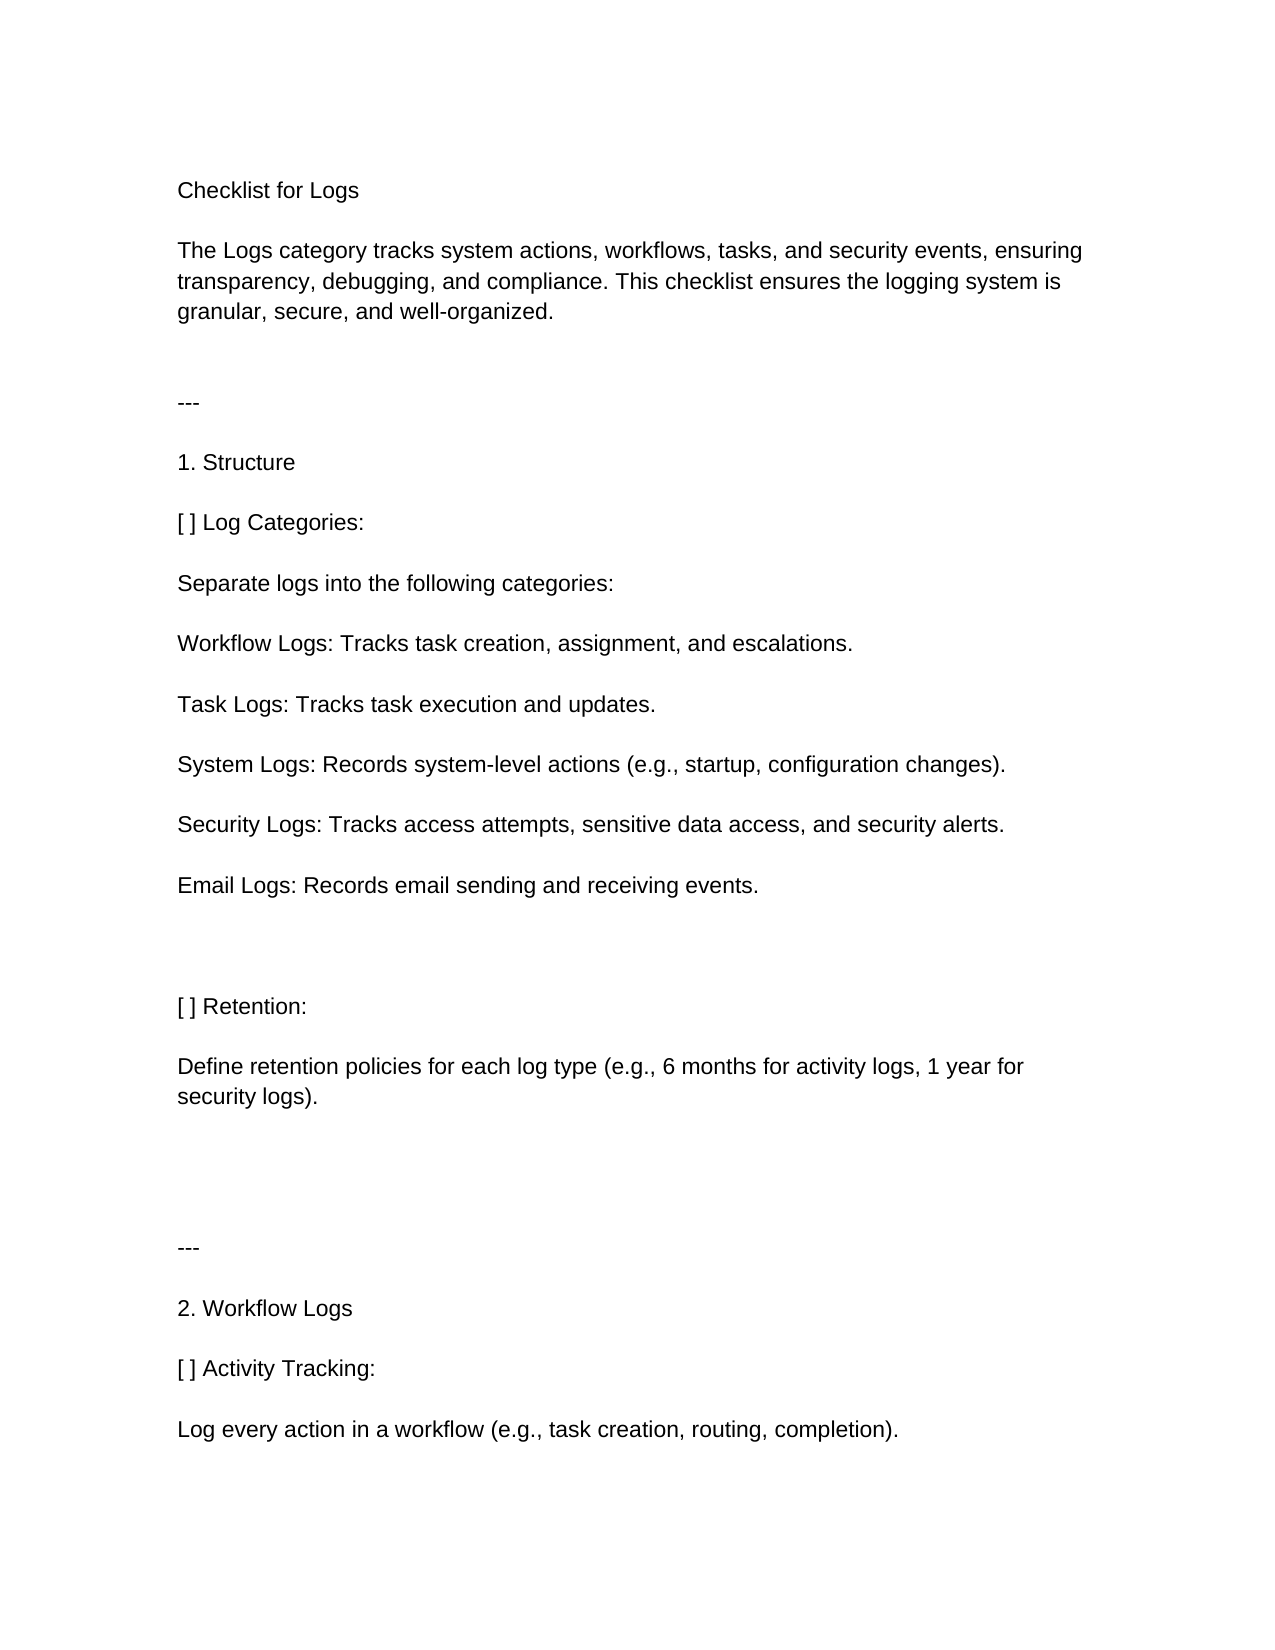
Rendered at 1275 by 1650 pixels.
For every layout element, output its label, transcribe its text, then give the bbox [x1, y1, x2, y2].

text Email Logs: Records email sending and receiving events. [177, 872, 1098, 898]
text 1. Structure [177, 449, 1098, 475]
text 2. Workflow Logs [177, 1295, 1098, 1321]
text System Logs: Records system-level actions (e.g., startup, configuration changes). [177, 751, 1098, 777]
text Log every action in a workflow (e.g., task creation, routing, completion). [177, 1416, 1098, 1442]
text Separate logs into the following categories: [177, 570, 1098, 596]
text [ ] Retention: [177, 993, 1098, 1019]
text --- [177, 388, 1098, 415]
text Workflow Logs: Tracks task creation, assignment, and escalations. [177, 630, 1098, 657]
text [ ] Activity Tracking: [177, 1355, 1098, 1382]
text The Logs category tracks system actions, workflows, tasks, and security events, ensuring transparency, debugging, and compliance. This checklist ensures the logging system is granular, secure, and well-organized. [177, 237, 1098, 324]
text --- [177, 1234, 1098, 1261]
text Define retention policies for each log type (e.g., 6 months for activity logs, 1 year for security logs). [177, 1053, 1098, 1110]
text [ ] Log Categories: [177, 509, 1098, 536]
text Task Logs: Tracks task execution and updates. [177, 691, 1098, 717]
text Checklist for Logs [177, 177, 1098, 203]
text Security Logs: Tracks access attempts, sensitive data access, and security alerts. [177, 811, 1098, 838]
